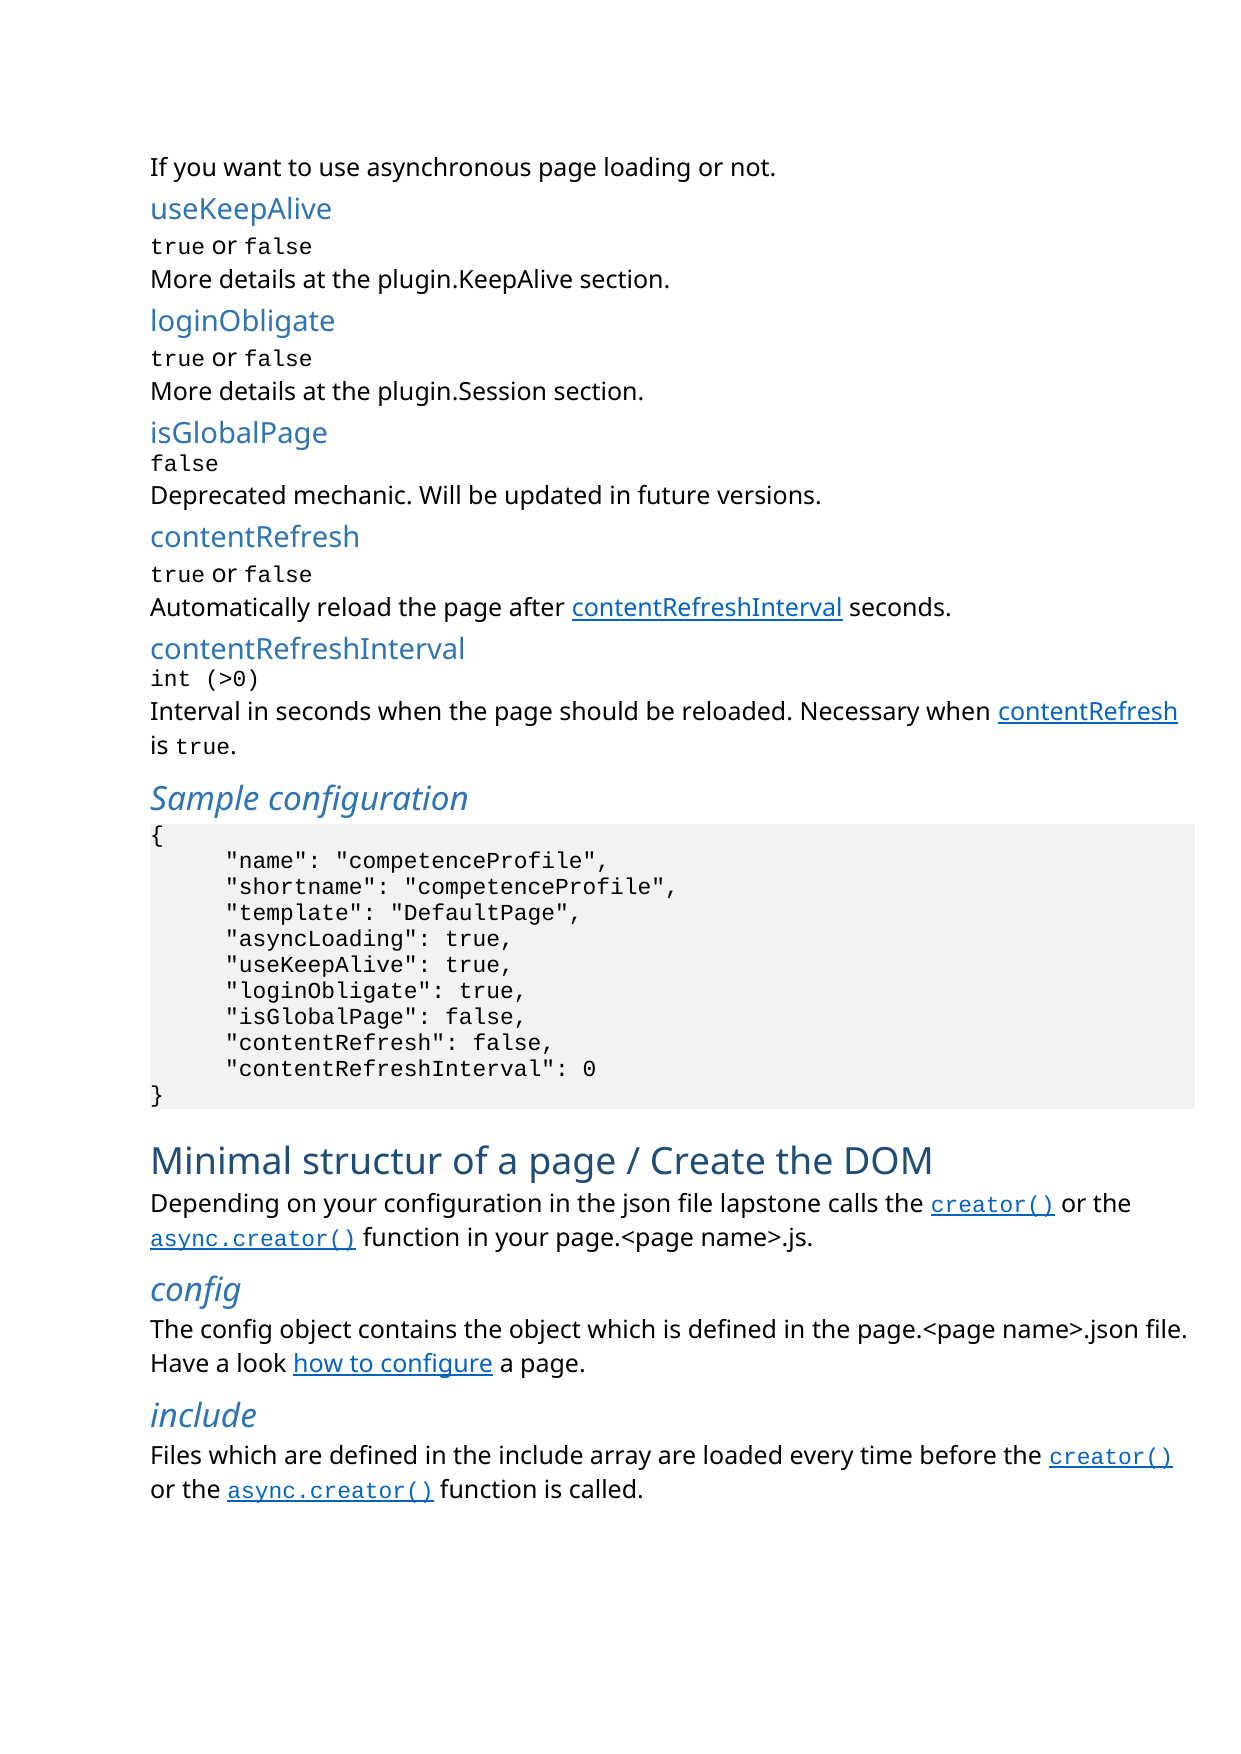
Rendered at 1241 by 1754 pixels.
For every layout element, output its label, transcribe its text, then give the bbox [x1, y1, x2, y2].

text More details at the plugin.KeepAlive section. [150, 262, 1195, 296]
text } [150, 1083, 1195, 1109]
subtitle isGlobalPage [150, 412, 1195, 452]
text true or false [150, 556, 1195, 590]
text { [150, 824, 1195, 850]
text int (>0) [150, 668, 1195, 694]
subtitle config [150, 1266, 1195, 1311]
text false [150, 452, 1195, 478]
text Interval in seconds when the page should be reloaded. Necessary when contentRefresh is true. [150, 694, 1195, 762]
text true or false [150, 228, 1195, 262]
text "asyncLoading": true, [150, 928, 1195, 953]
subtitle Sample configuration [150, 774, 1195, 820]
subtitle contentRefresh [150, 516, 1195, 556]
text More details at the plugin.Session section. [150, 374, 1195, 408]
text If you want to use asynchronous page loading or not. [150, 150, 1195, 184]
text "contentRefresh": false, [150, 1031, 1195, 1057]
text Automatically reload the page after contentRefreshInterval seconds. [150, 590, 1195, 624]
text Have a look how to configure a page. [150, 1345, 1195, 1379]
text The config object contains the object which is defined in the page.<page name>.json file. [150, 1311, 1195, 1345]
subtitle loginObligate [150, 300, 1195, 340]
text "template": "DefaultPage", [150, 902, 1195, 928]
subtitle useKeepAlive [150, 188, 1195, 228]
text "isGlobalPage": false, [150, 1005, 1195, 1031]
text true or false [150, 340, 1195, 374]
subtitle Minimal structur of a page / Create the DOM [150, 1134, 1195, 1185]
text "name": "competenceProfile", [150, 850, 1195, 876]
text "contentRefreshInterval": 0 [150, 1057, 1195, 1083]
text Depending on your configuration in the json file lapstone calls the creator() or the async.creator() function in your page.<page name>.js. [150, 1185, 1195, 1253]
text "loginObligate": true, [150, 979, 1195, 1005]
subtitle include [150, 1392, 1195, 1437]
text Deprecated mechanic. Will be updated in future versions. [150, 478, 1195, 512]
text Files which are defined in the include array are loaded every time before the creator() or the async.creator() function is called. [150, 1437, 1195, 1505]
text "shortname": "competenceProfile", [150, 876, 1195, 902]
text "useKeepAlive": true, [150, 953, 1195, 979]
subtitle contentRefreshInterval [150, 628, 1195, 668]
